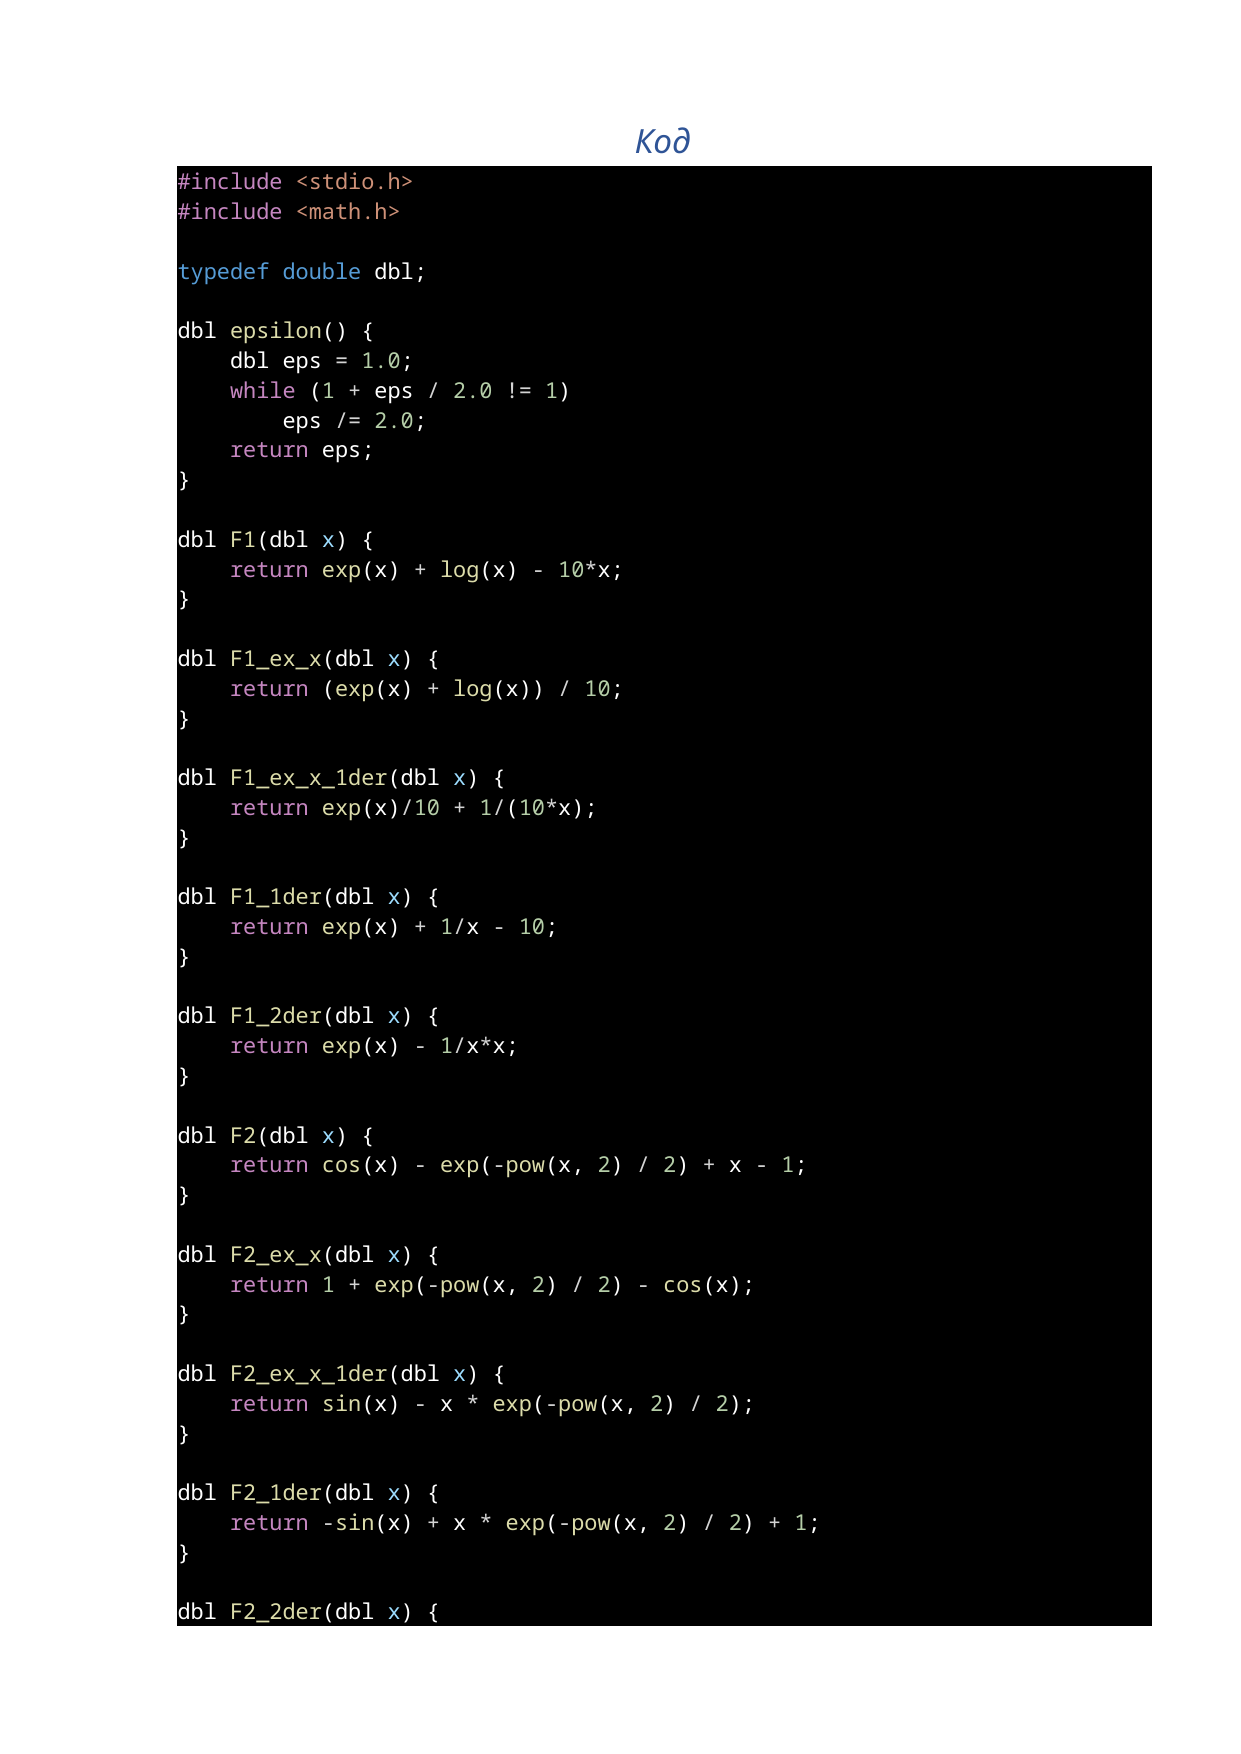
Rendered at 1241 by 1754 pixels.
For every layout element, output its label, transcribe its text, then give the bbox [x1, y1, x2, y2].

text } [177, 464, 1152, 494]
text dbl epsilon() { [177, 315, 1152, 345]
text return exp(x)/10 + 1/(10*x); [177, 792, 1152, 822]
text dbl F1(dbl x) { [177, 524, 1152, 553]
text while (1 + eps / 2.0 != 1) [177, 375, 1152, 404]
text dbl F1_2der(dbl x) { [177, 1000, 1152, 1030]
text dbl F2_ex_x_1der(dbl x) { [177, 1358, 1152, 1388]
text return -sin(x) + x * exp(-pow(x, 2) / 2) + 1; [177, 1507, 1152, 1537]
text } [177, 583, 1152, 613]
text return cos(x) - exp(-pow(x, 2) / 2) + x - 1; [177, 1149, 1152, 1179]
text dbl F2(dbl x) { [177, 1119, 1152, 1149]
text return eps; [177, 434, 1152, 464]
text } [177, 822, 1152, 851]
text dbl F1_ex_x(dbl x) { [177, 643, 1152, 673]
text dbl F2_1der(dbl x) { [177, 1477, 1152, 1507]
text return sin(x) - x * exp(-pow(x, 2) / 2); [177, 1388, 1152, 1417]
text return exp(x) + 1/x - 10; [177, 911, 1152, 941]
text typedef double dbl; [177, 256, 1152, 285]
text dbl F1_ex_x_1der(dbl x) { [177, 762, 1152, 792]
text } [177, 702, 1152, 732]
text return exp(x) - 1/x*x; [177, 1030, 1152, 1060]
text } [177, 1298, 1152, 1328]
text return (exp(x) + log(x)) / 10; [177, 673, 1152, 702]
text dbl F1_1der(dbl x) { [177, 881, 1152, 911]
text dbl F2_2der(dbl x) { [177, 1596, 1152, 1626]
text #include <stdio.h> [177, 166, 1152, 196]
text dbl eps = 1.0; [177, 345, 1152, 375]
text } [177, 941, 1152, 971]
text } [177, 1417, 1152, 1447]
text } [177, 1179, 1152, 1209]
text return 1 + exp(-pow(x, 2) / 2) - cos(x); [177, 1268, 1152, 1298]
text } [177, 1060, 1152, 1090]
text return exp(x) + log(x) - 10*x; [177, 553, 1152, 583]
text eps /= 2.0; [177, 404, 1152, 434]
subtitle Код [177, 118, 1152, 163]
text dbl F2_ex_x(dbl x) { [177, 1239, 1152, 1268]
text #include <math.h> [177, 196, 1152, 226]
text } [177, 1537, 1152, 1566]
